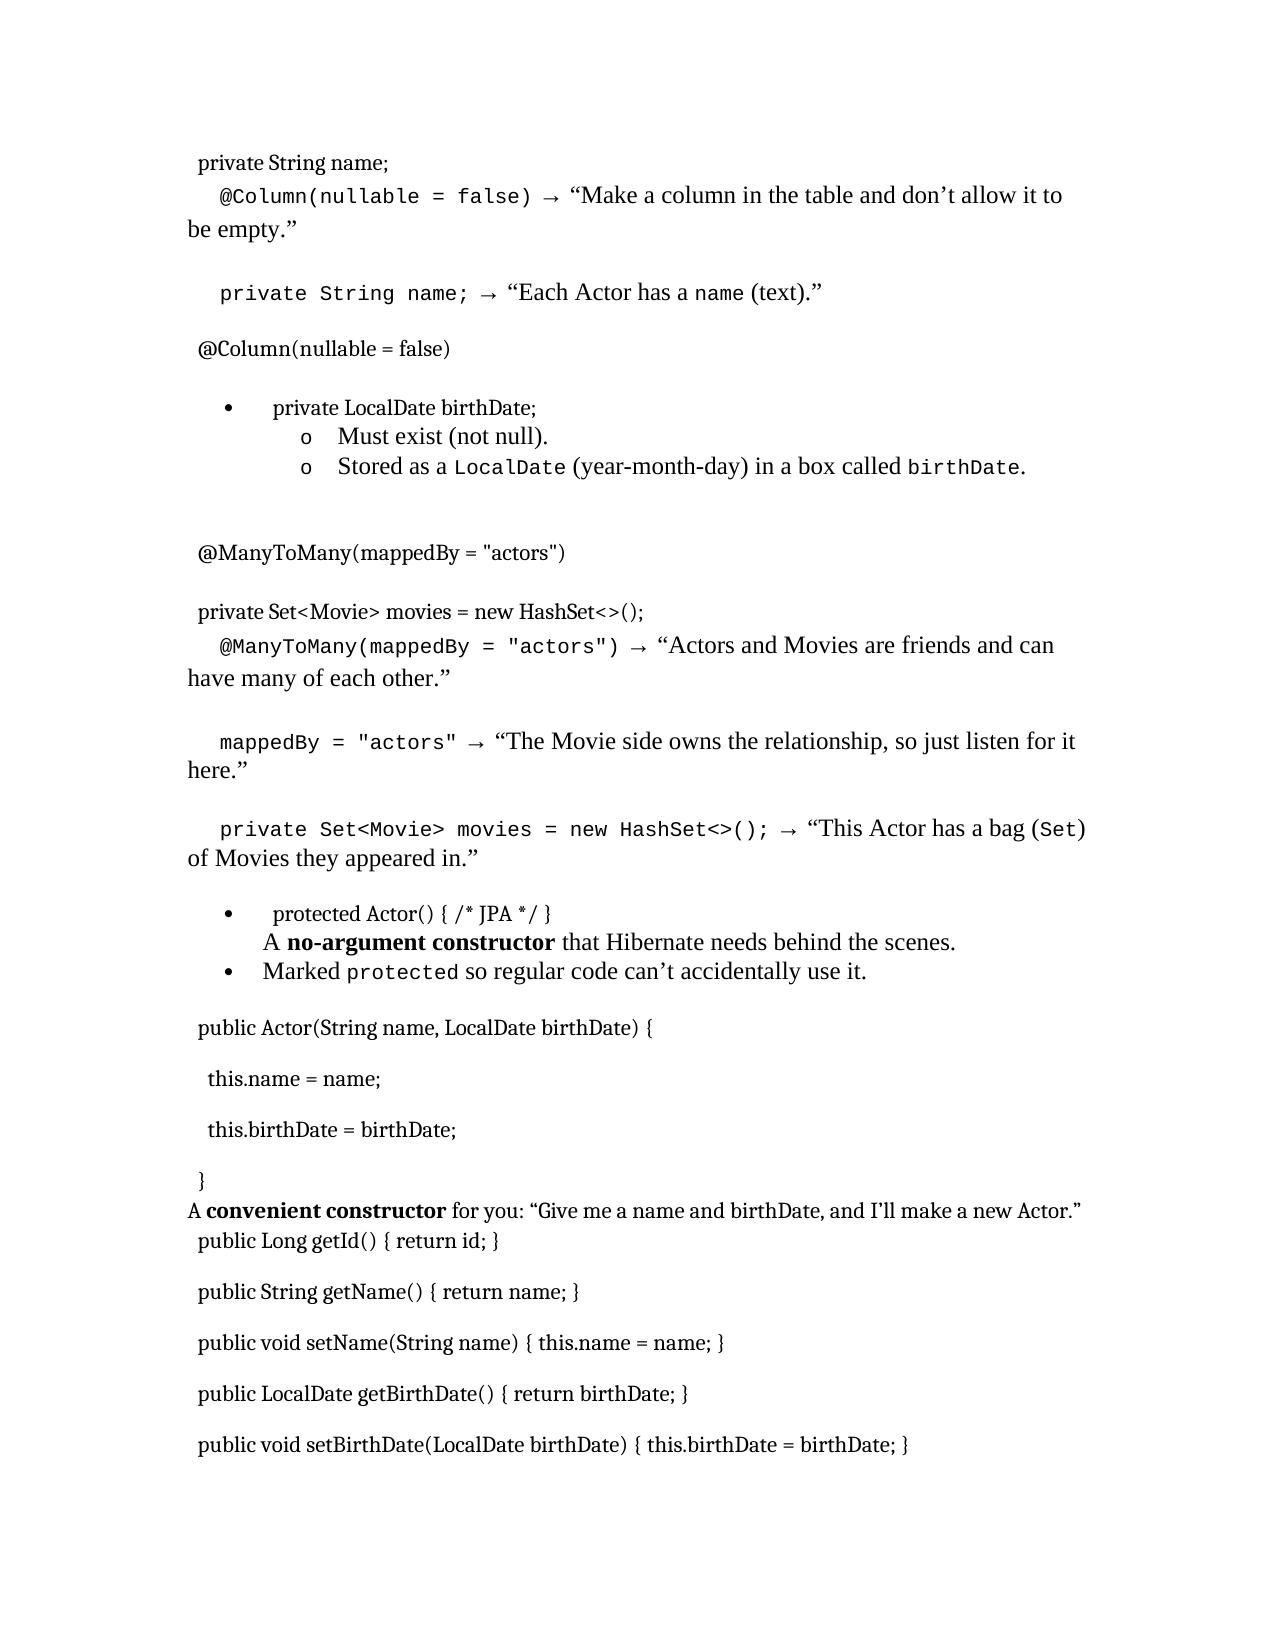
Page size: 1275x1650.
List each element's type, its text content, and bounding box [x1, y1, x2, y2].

text private String name;  @Column(nullable = false) → “Make a column in the table and don’t allow it to be empty.” [187, 150, 1087, 243]
text public void setBirthDate(LocalDate birthDate) { this.birthDate = birthDate; } [187, 1432, 1087, 1459]
text public String getName() { return name; } [187, 1279, 1087, 1306]
text  private Set<Movie> movies = new HashSet<>(); → “This Actor has a bag (Set) of Movies they appeared in.” [187, 813, 1087, 872]
text @ManyToMany(mappedBy = "actors") [187, 509, 1087, 566]
text this.birthDate = birthDate; [187, 1117, 1087, 1143]
text private Set<Movie> movies = new HashSet<>();  @ManyToMany(mappedBy = "actors") → “Actors and Movies are friends and can have many of each other.” [187, 599, 1087, 692]
text } A convenient constructor for you: “Give me a name and birthDate, and I’ll make a new Actor.” public Long getId() { return id; } [187, 1168, 1087, 1254]
text  private String name; → “Each Actor has a name (text).” [187, 277, 1087, 306]
text public Actor(String name, LocalDate birthDate) { [187, 1014, 1087, 1041]
text public LocalDate getBirthDate() { return birthDate; } [187, 1381, 1087, 1408]
text public void setName(String name) { this.name = name; } [187, 1330, 1087, 1357]
list private LocalDate birthDate; [225, 395, 1087, 421]
text  mappedBy = "actors" → “The Movie side owns the relationship, so just listen for it here.” [187, 726, 1087, 784]
text this.name = name; [187, 1066, 1087, 1092]
list Stored as a LocalDate (year-month-day) in a box called birthDate. [300, 451, 1087, 480]
list Must exist (not null). [300, 421, 1087, 451]
list Marked protected so regular code can’t accidentally use it. [225, 956, 1087, 985]
text @Column(nullable = false) [187, 335, 1087, 362]
list protected Actor() { /* JPA */ } A no-argument constructor that Hibernate needs behind the scenes. [225, 901, 1087, 956]
